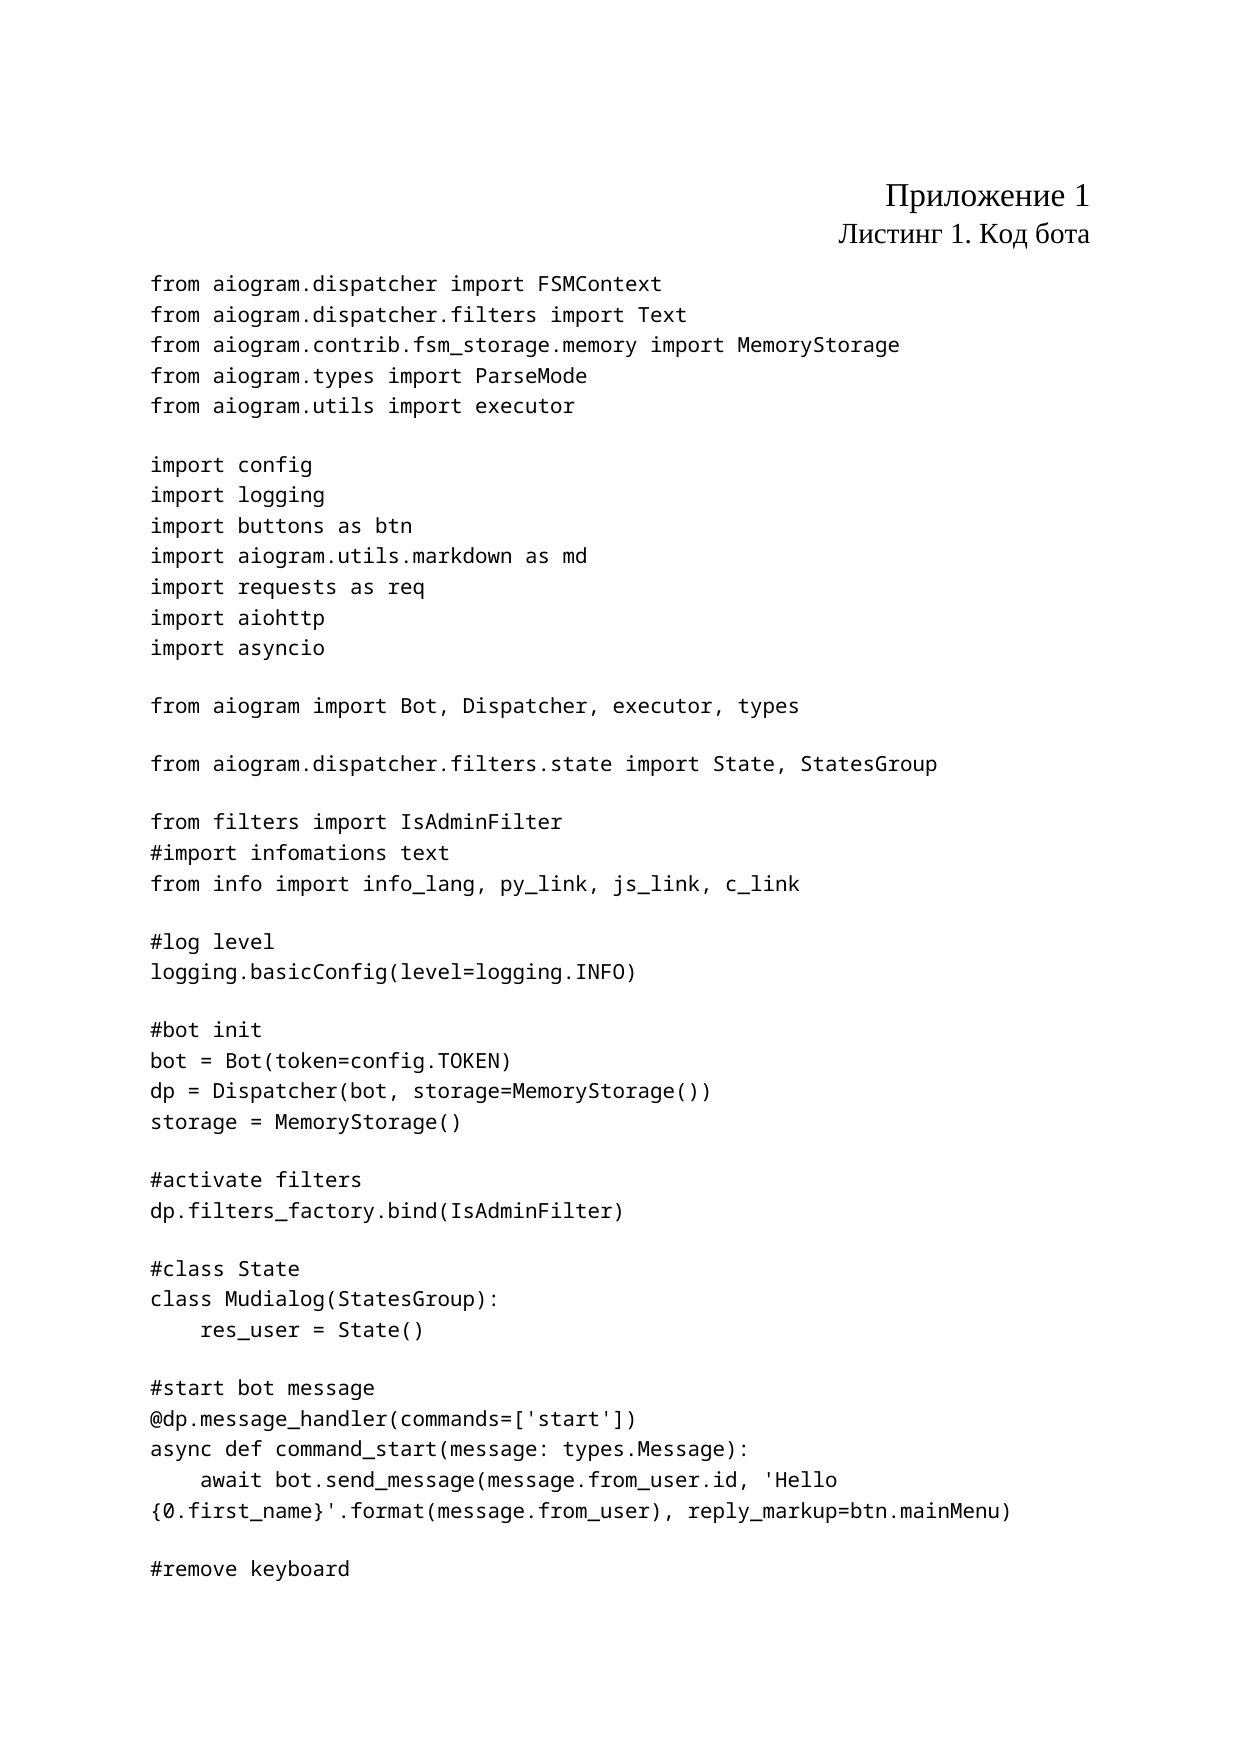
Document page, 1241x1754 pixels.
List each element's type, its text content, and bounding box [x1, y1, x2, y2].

text Листинг 1. Код бота [150, 216, 1090, 250]
subtitle Приложение 1 [150, 175, 1090, 213]
